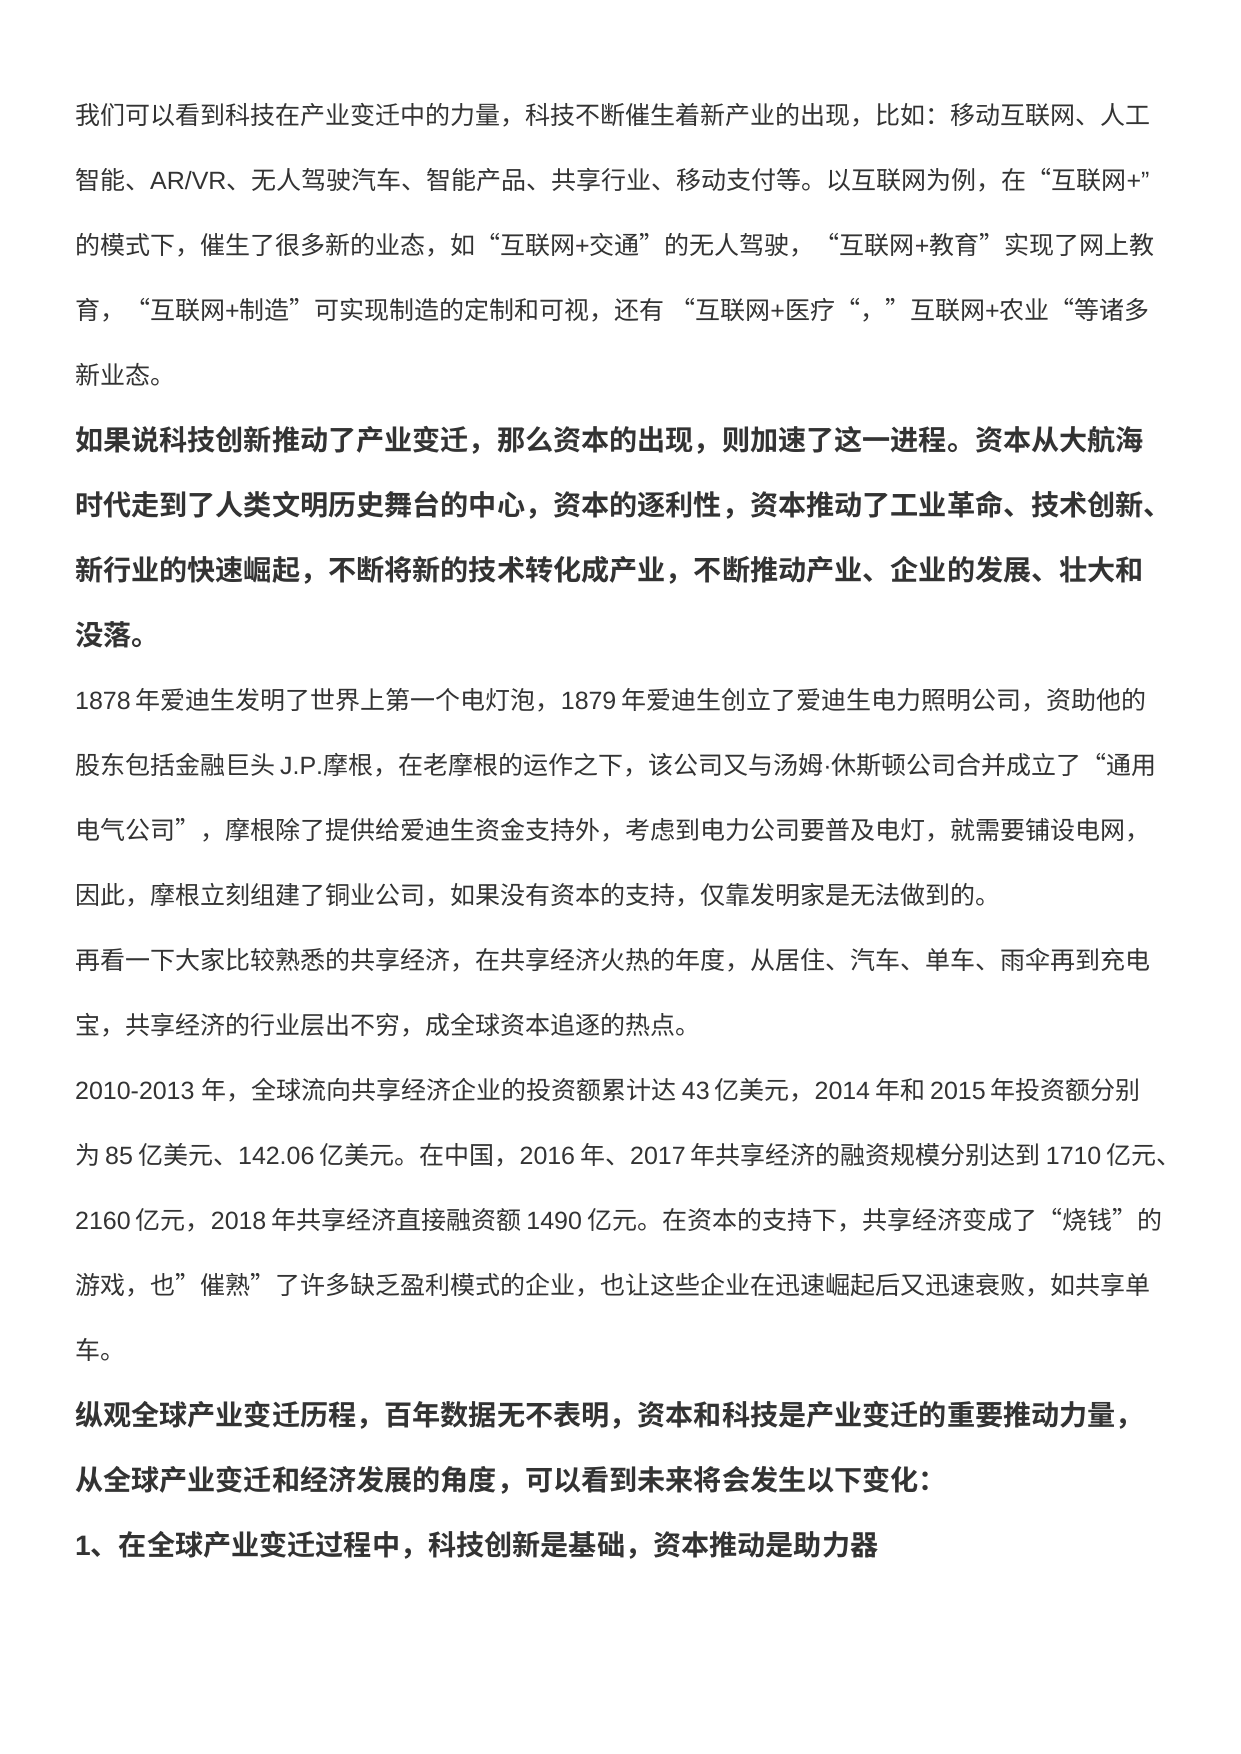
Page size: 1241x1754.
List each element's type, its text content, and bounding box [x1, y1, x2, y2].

text 1878年爱迪生发明了世界上第一个电灯泡，1879年爱迪生创立了爱迪生电力照明公司，资助他的股东包括金融巨头J.P.摩根，在老摩根的运作之下，该公司又与汤姆·休斯顿公司合并成立了“通用电气公司”，摩根除了提供给爱迪生资金支持外，考虑到电力公司要普及电灯，就需要铺设电网，因此，摩根立刻组建了铜业公司，如果没有资本的支持，仅靠发明家是无法做到的。 [75, 666, 1165, 926]
text 纵观全球产业变迁历程，百年数据无不表明，资本和科技是产业变迁的重要推动力量，从全球产业变迁和经济发展的角度，可以看到未来将会发生以下变化： [75, 1381, 1165, 1511]
text 如果说科技创新推动了产业变迁，那么资本的出现，则加速了这一进程。资本从大航海时代走到了人类文明历史舞台的中心，资本的逐利性，资本推动了工业革命、技术创新、新行业的快速崛起，不断将新的技术转化成产业，不断推动产业、企业的发展、壮大和没落。 [75, 406, 1165, 666]
text 再看一下大家比较熟悉的共享经济，在共享经济火热的年度，从居住、汽车、单车、雨伞再到充电宝，共享经济的行业层出不穷，成全球资本追逐的热点。 [75, 926, 1165, 1056]
text 2010-2013 年，全球流向共享经济企业的投资额累计达43亿美元，2014年和2015年投资额分别为85亿美元、142.06亿美元。在中国，2016年、2017年共享经济的融资规模分别达到1710亿元、2160亿元，2018年共享经济直接融资额1490亿元。在资本的支持下，共享经济变成了“烧钱”的游戏，也”催熟”了许多缺乏盈利模式的企业，也让这些企业在迅速崛起后又迅速衰败，如共享单车。 [75, 1056, 1165, 1381]
text 1、在全球产业变迁过程中，科技创新是基础，资本推动是助力器 [75, 1511, 1165, 1576]
text 我们可以看到科技在产业变迁中的力量，科技不断催生着新产业的出现，比如：移动互联网、人工智能、AR/VR、无人驾驶汽车、智能产品、共享行业、移动支付等。以互联网为例，在“互联网+”的模式下，催生了很多新的业态，如“互联网+交通”的无人驾驶，“互联网+教育”实现了网上教育，“互联网+制造”可实现制造的定制和可视，还有 “互联网+医疗“，”互联网+农业“等诸多新业态。 [75, 81, 1165, 406]
